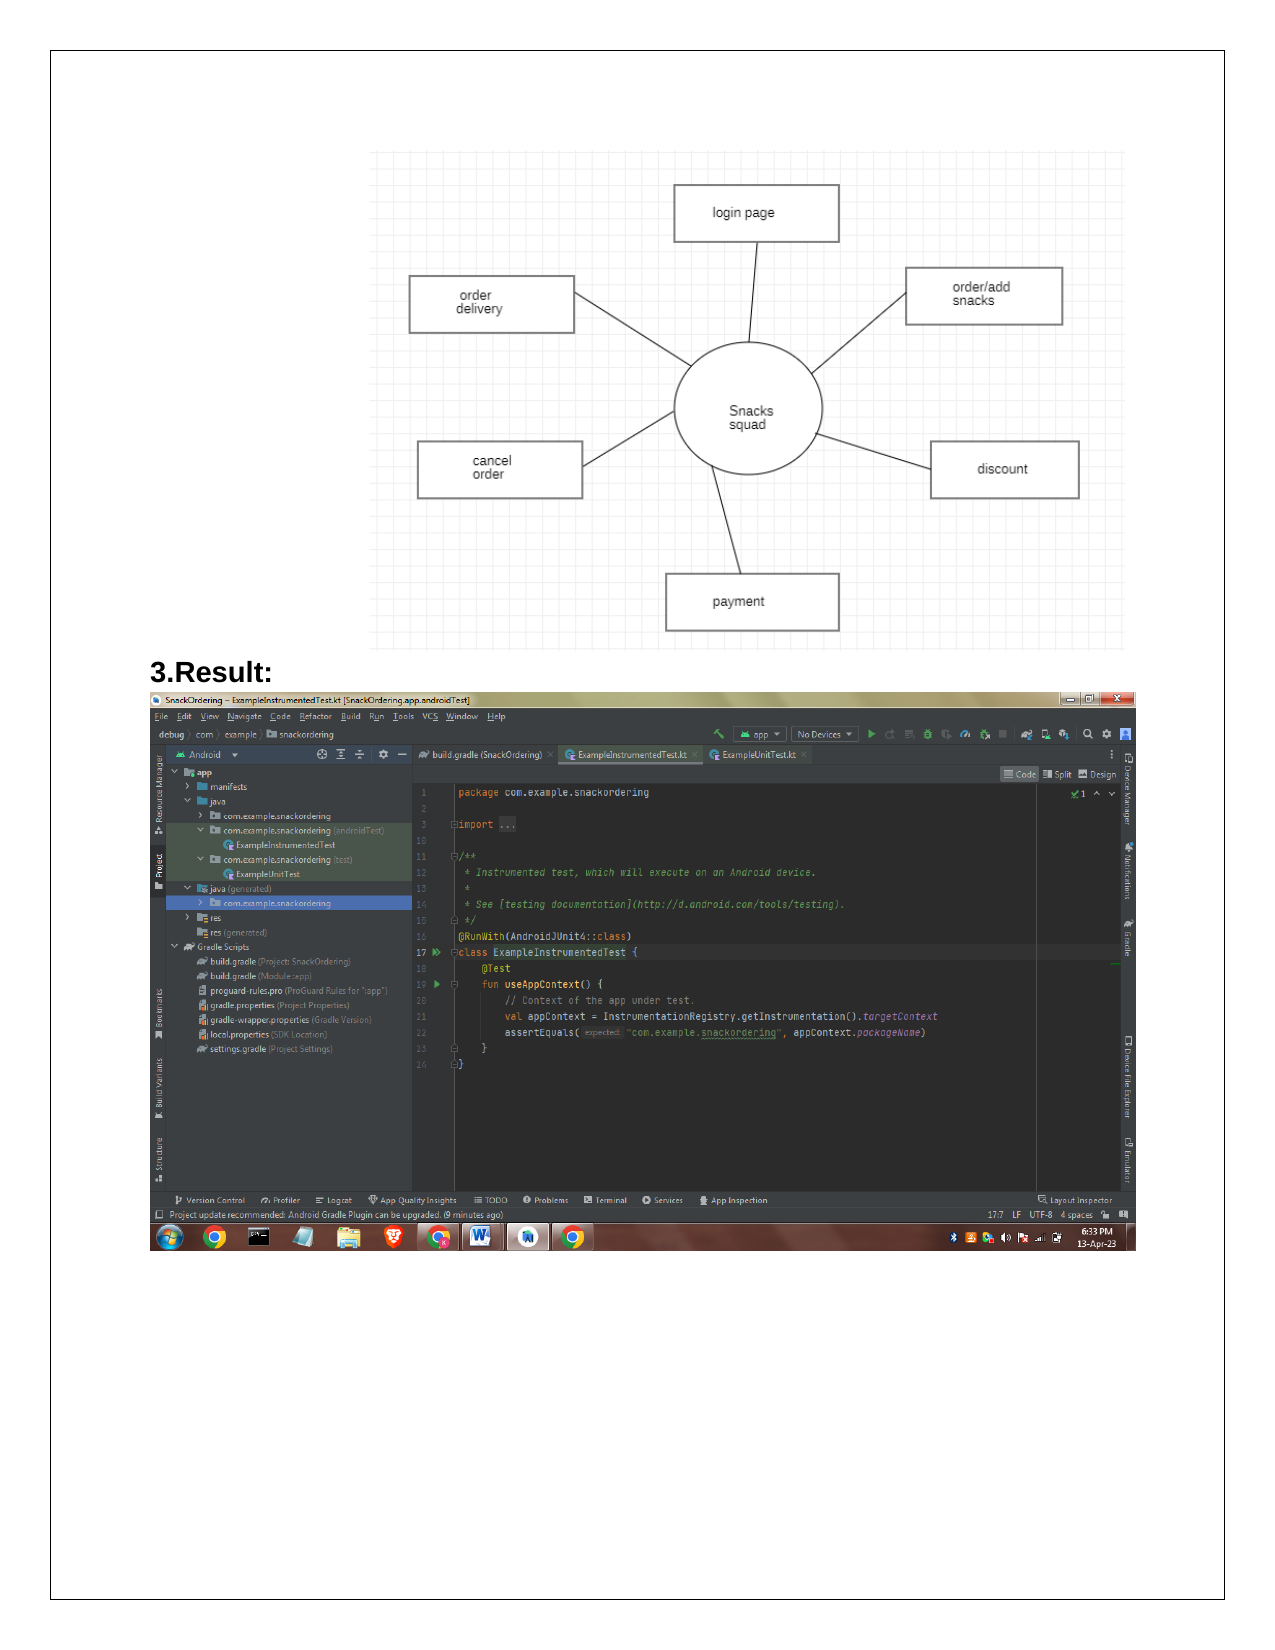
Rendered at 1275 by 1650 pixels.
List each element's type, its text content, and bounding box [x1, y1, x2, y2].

picture [150, 692, 1136, 1251]
picture [369, 150, 1125, 651]
